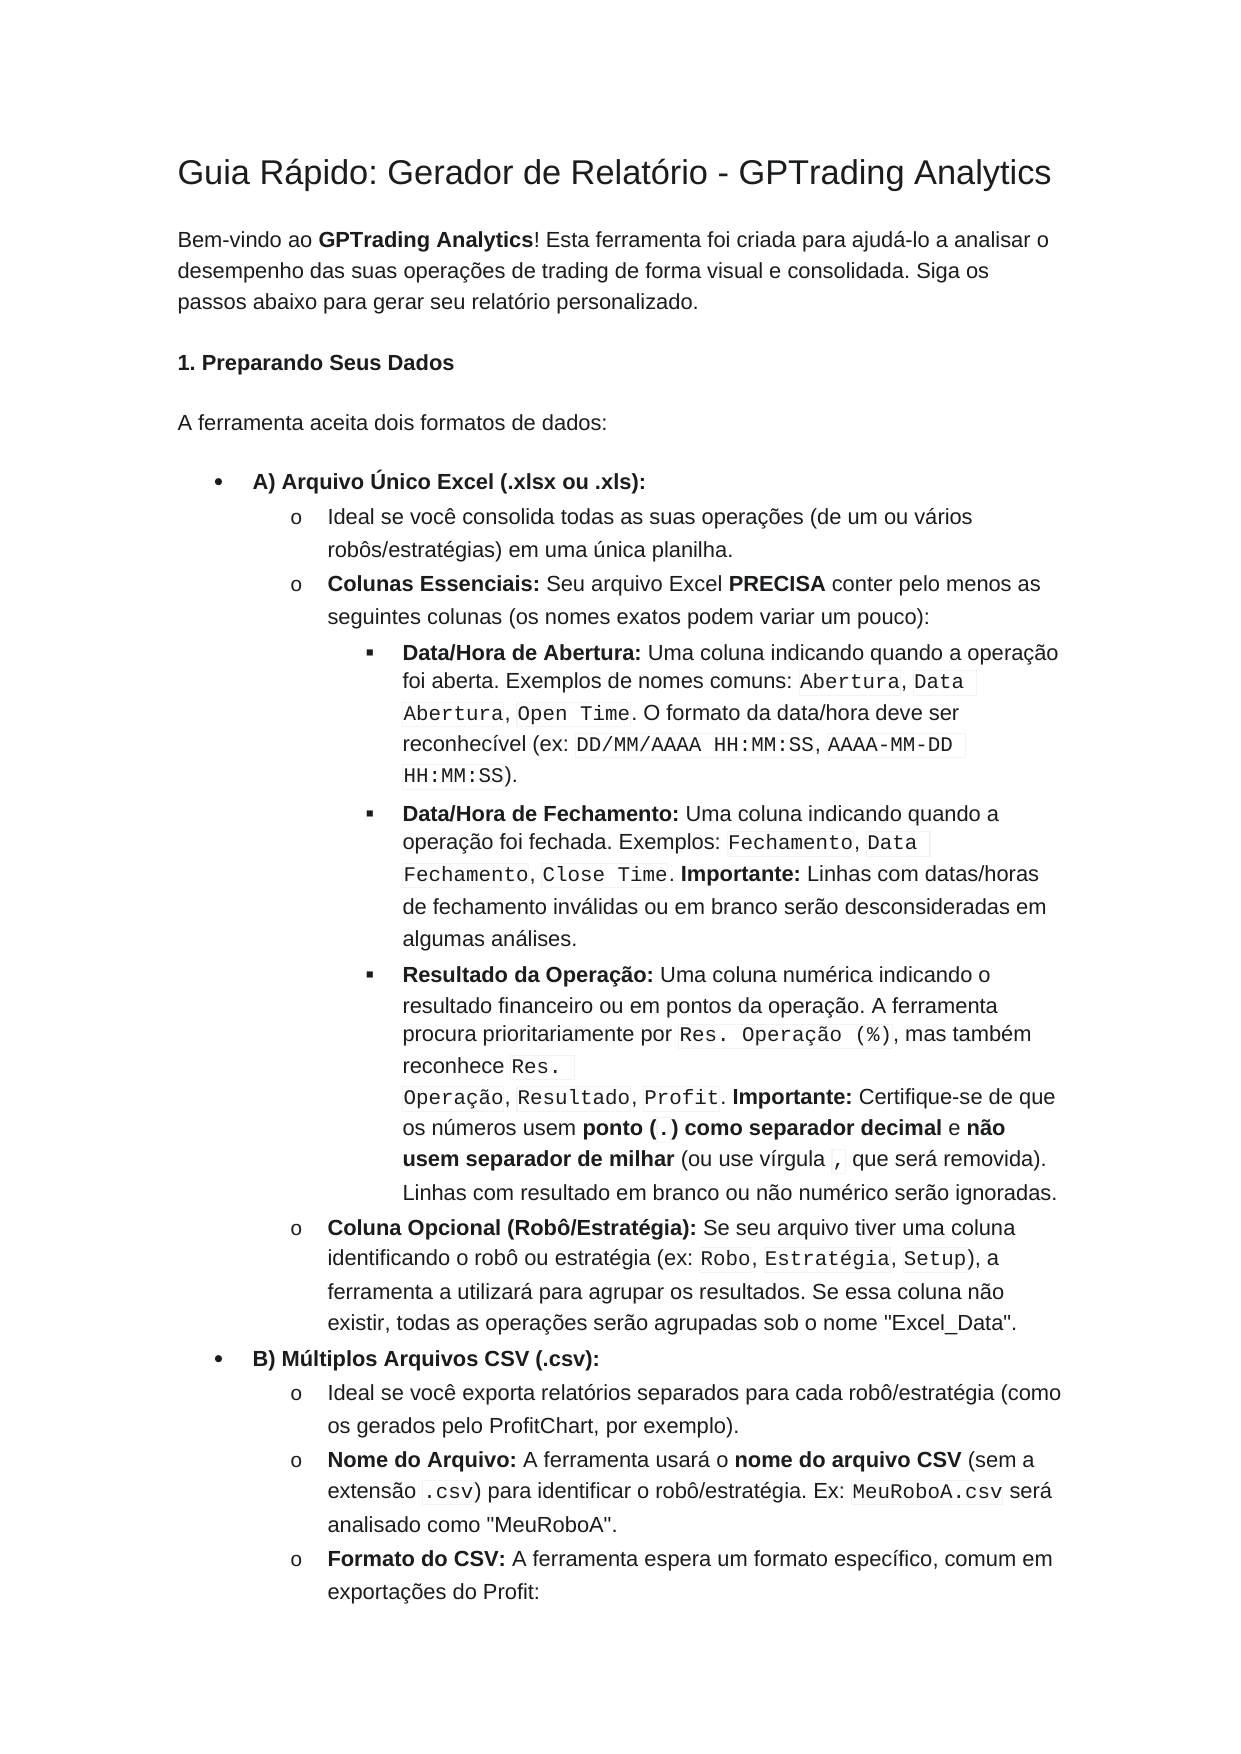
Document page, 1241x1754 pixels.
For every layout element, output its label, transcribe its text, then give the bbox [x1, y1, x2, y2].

text A ferramenta aceita dois formatos de dados: [177, 404, 1063, 435]
list Colunas Essenciais: Seu arquivo Excel PRECISA conter pelo menos as seguintes colunas (os nomes exatos podem variar um pouco): [290, 566, 1063, 629]
text 1. Preparando Seus Dados [177, 343, 1063, 375]
list Ideal se você consolida todas as suas operações (de um ou vários robôs/estratégias) em uma única planilha. [290, 499, 1063, 562]
text Guia Rápido: Gerador de Relatório - GPTrading Analytics [177, 148, 1063, 191]
list Data/Hora de Abertura: Uma coluna indicando quando a operação foi aberta. Exemplos de nomes comuns: Abertura, Data Abertura, Open Time. O formato da data/hora deve ser reconhecível (ex: DD/MM/AAAA HH:MM:SS, AAAA-MM-DD HH:MM:SS). [365, 633, 1063, 790]
list Ideal se você exporta relatórios separados para cada robô/estratégia (como os gerados pelo ProfitChart, por exemplo). [290, 1376, 1063, 1438]
list A) Arquivo Único Excel (.xlsx ou .xls): [215, 463, 1063, 494]
list Formato do CSV: A ferramenta espera um formato específico, comum em exportações do Profit: [290, 1541, 1063, 1604]
list B) Múltiplos Arquivos CSV (.csv): [215, 1340, 1063, 1371]
list Nome do Arquivo: A ferramenta usará o nome do arquivo CSV (sem a extensão .csv) para identificar o robô/estratégia. Ex: MeuRoboA.csv será analisado como "MeuRoboA". [290, 1443, 1063, 1537]
list Coluna Opcional (Robô/Estratégia): Se seu arquivo tiver uma coluna identificando o robô ou estratégia (ex: Robo, Estratégia, Setup), a ferramenta a utilizará para agrupar os resultados. Se essa coluna não existir, todas as operações serão agrupadas sob o nome "Excel_Data". [290, 1210, 1063, 1335]
text Bem-vindo ao GPTrading Analytics! Esta ferramenta foi criada para ajudá-lo a analisar o desempenho das suas operações de trading de forma visual e consolidada. Siga os passos abaixo para gerar seu relatório personalizado. [177, 221, 1063, 314]
list Data/Hora de Fechamento: Uma coluna indicando quando a operação foi fechada. Exemplos: Fechamento, Data Fechamento, Close Time. Importante: Linhas com datas/horas de fechamento inválidas ou em branco serão desconsideradas em algumas análises. [365, 794, 1063, 951]
list Resultado da Operação: Uma coluna numérica indicando o resultado financeiro ou em pontos da operação. A ferramenta procura prioritariamente por Res. Operação (%), mas também reconhece Res. Operação, Resultado, Profit. Importante: Certifique-se de que os números usem ponto (.) como separador decimal e não usem separador de milhar (ou use vírgula , que será removida). Linhas com resultado em branco ou não numérico serão ignoradas. [365, 955, 1063, 1205]
